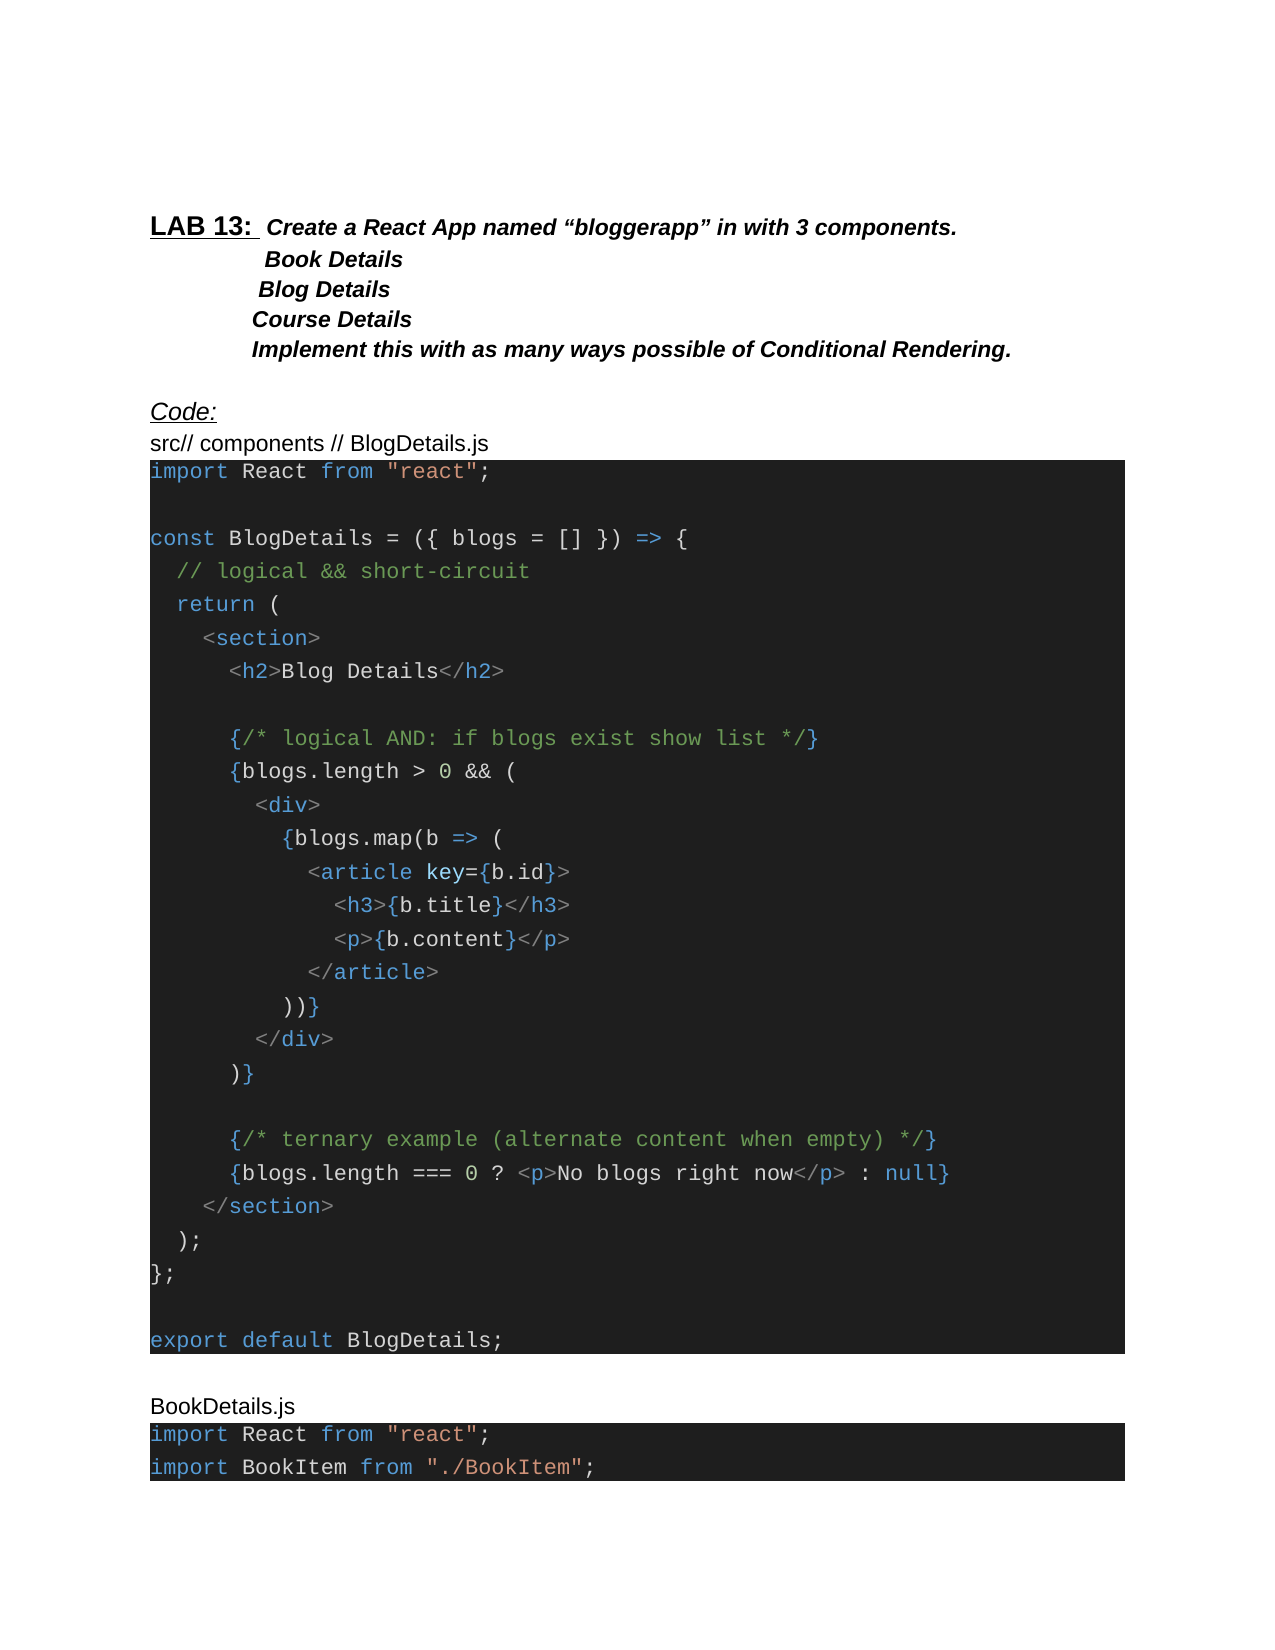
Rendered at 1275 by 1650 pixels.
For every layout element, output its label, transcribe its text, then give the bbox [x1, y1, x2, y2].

text return ( [150, 593, 1125, 618]
text ); [150, 1229, 1125, 1254]
text {/* ternary example (alternate content when empty) */} [150, 1128, 1125, 1153]
text const BlogDetails = ({ blogs = [] }) => { [150, 527, 1125, 551]
text </article> [150, 961, 1125, 986]
text LAB 13: Create a React App named “bloggerapp” in with 3 components. Book Details Blog Details Course Details Implement this with as many ways possible of Conditional Rendering. Code: src// components // BlogDetails.js [150, 210, 1125, 456]
text </div> [150, 1028, 1125, 1053]
text import BookItem from "./BookItem"; [150, 1456, 1125, 1481]
text <div> [150, 794, 1125, 819]
text {blogs.length > 0 && ( [150, 761, 1125, 786]
text }; [150, 1262, 1125, 1287]
text {/* logical AND: if blogs exist show list */} [150, 727, 1125, 752]
text ))} [150, 995, 1125, 1019]
text <h3>{b.title}</h3> [150, 894, 1125, 919]
text // logical && short-circuit [150, 560, 1125, 585]
text {blogs.length === 0 ? <p>No blogs right now</p> : null} [150, 1162, 1125, 1187]
text <h2>Blog Details</h2> [150, 660, 1125, 685]
text <article key={b.id}> [150, 861, 1125, 886]
text )} [150, 1062, 1125, 1086]
text import React from "react"; [150, 460, 1125, 484]
text {blogs.map(b => ( [150, 828, 1125, 852]
text import React from "react"; [150, 1423, 1125, 1448]
text </section> [150, 1195, 1125, 1220]
text export default BlogDetails; [150, 1329, 1125, 1354]
text BookDetails.js [150, 1393, 1125, 1419]
text <section> [150, 627, 1125, 652]
text <p>{b.content}</p> [150, 928, 1125, 953]
